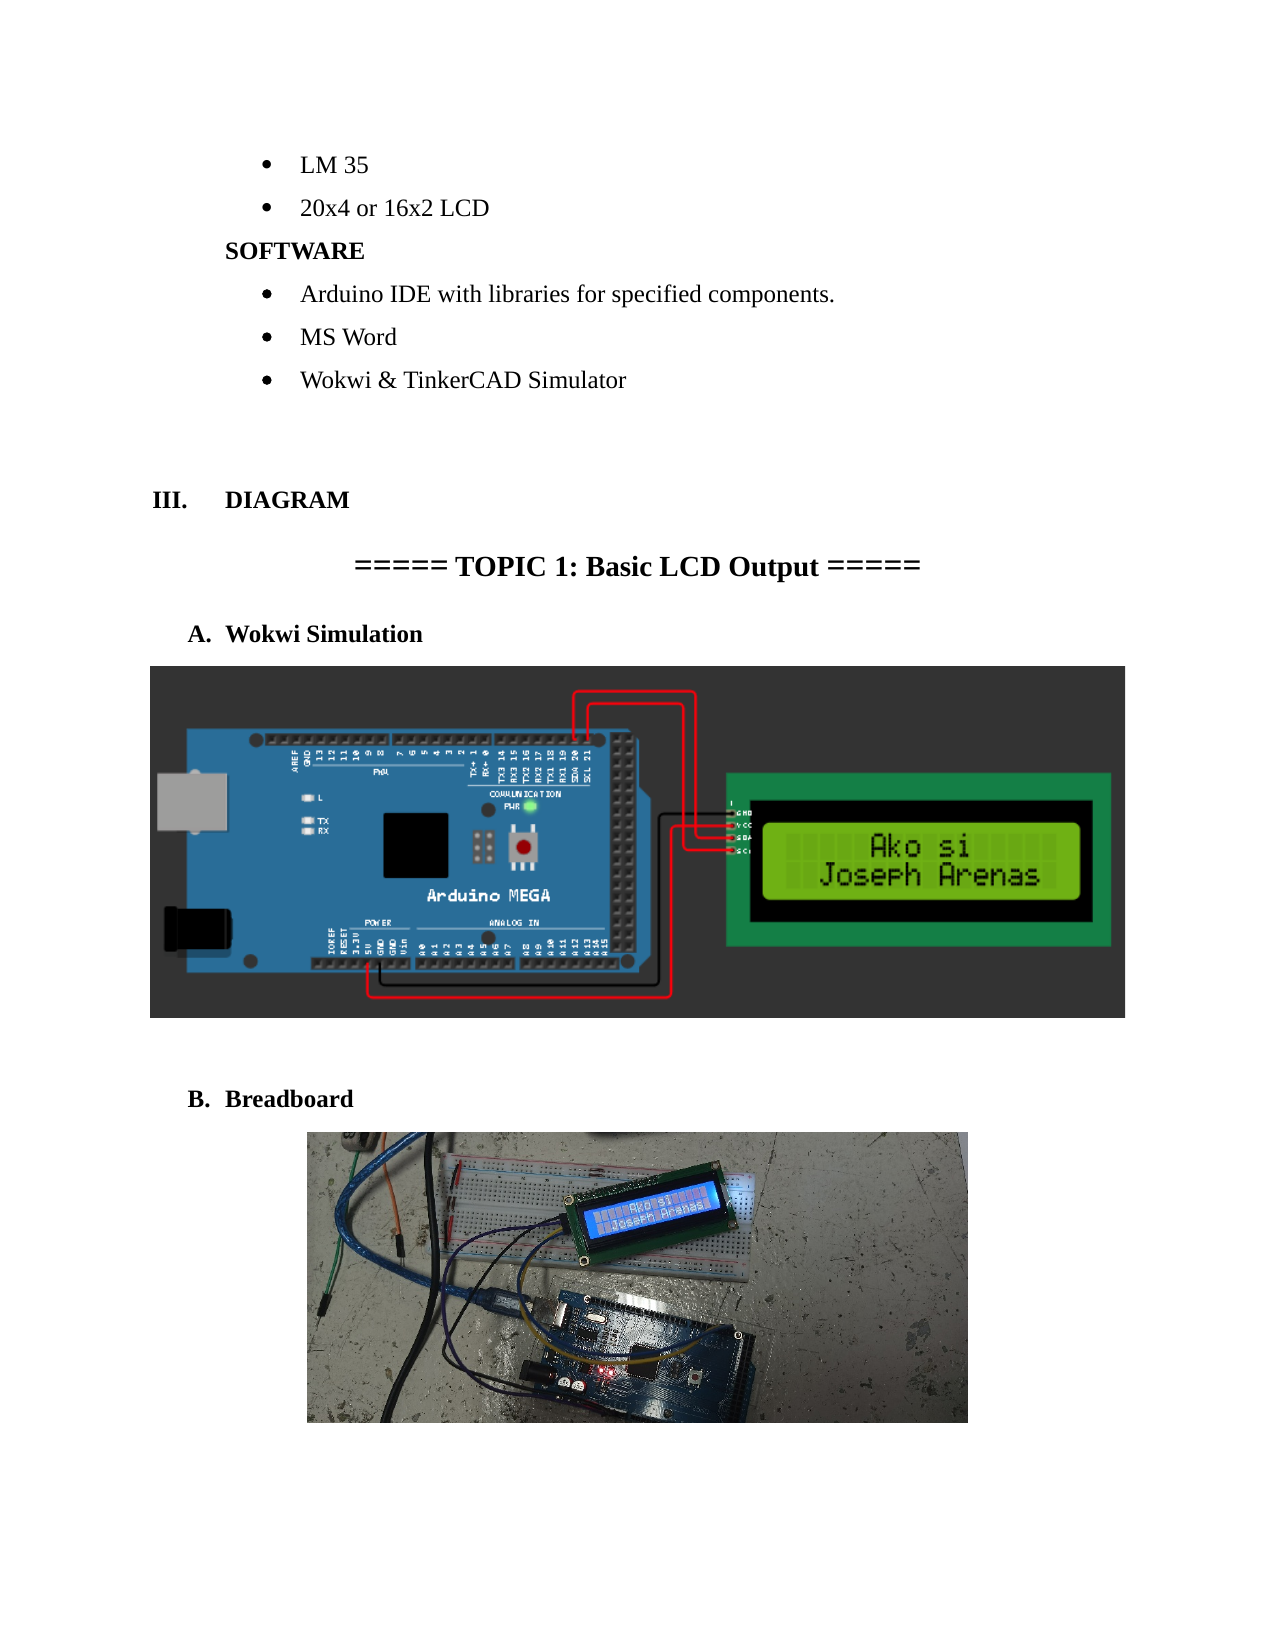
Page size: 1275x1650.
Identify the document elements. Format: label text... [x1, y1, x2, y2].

list Wokwi & TinkerCAD Simulator [262, 366, 1125, 394]
list Arduino IDE with libraries for specified components. [262, 279, 1125, 308]
list Wokwi Simulation [187, 619, 1125, 648]
list DIAGRAM [187, 485, 1125, 514]
list Breadboard [187, 1084, 1125, 1113]
picture [307, 1132, 968, 1423]
list SOFTWARE [225, 236, 1125, 265]
text ===== TOPIC 1: Basic LCD Output ===== [150, 545, 1125, 583]
picture [150, 666, 1125, 1018]
list MS Word [262, 322, 1125, 351]
list LM 35 [262, 150, 1125, 179]
list 20x4 or 16x2 LCD [262, 193, 1125, 222]
